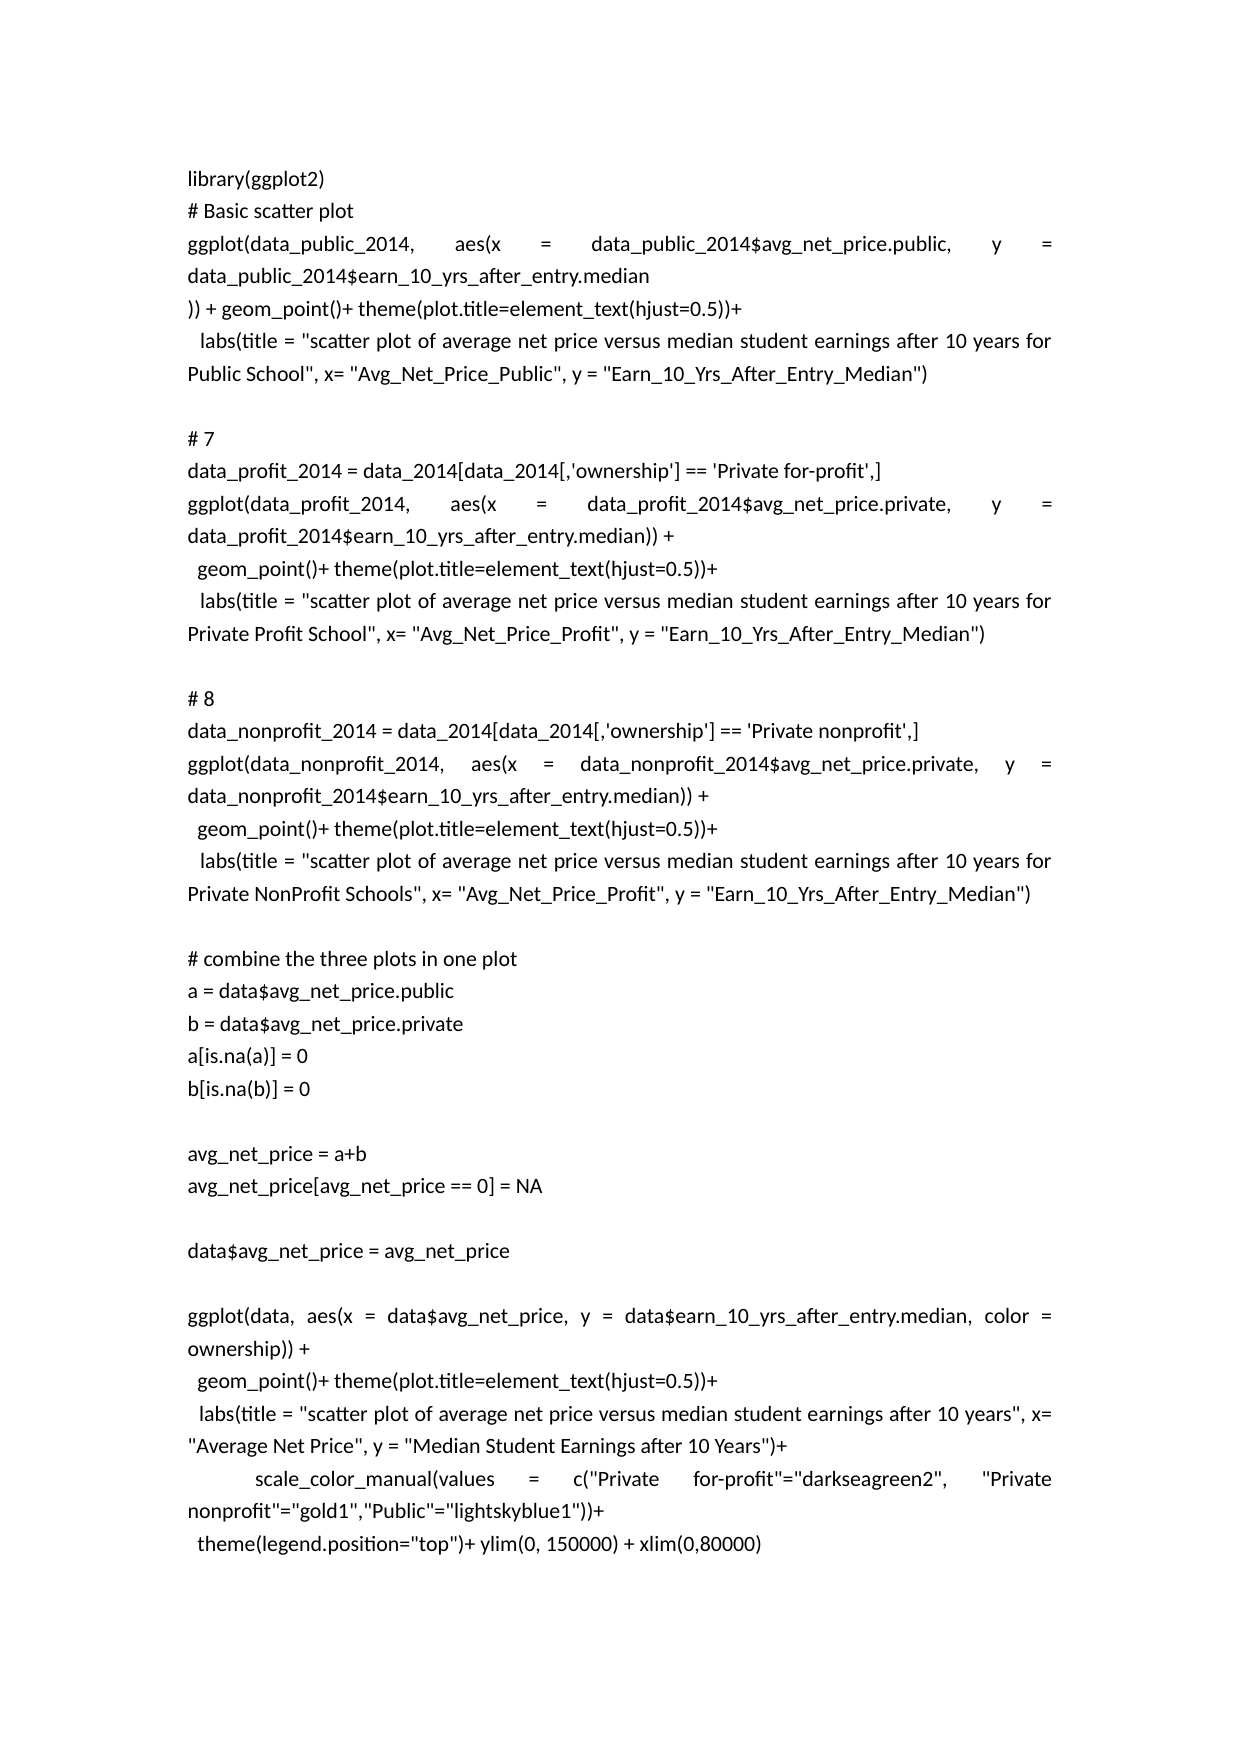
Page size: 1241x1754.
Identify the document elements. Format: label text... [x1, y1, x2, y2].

text theme(legend.position="top")+ ylim(0, 150000) + xlim(0,80000) [187, 1527, 1053, 1559]
text data_profit_2014 = data_2014[data_2014[,'ownership'] == 'Private for-profit',] [187, 454, 1053, 487]
text ggplot(data_profit_2014, aes(x = data_profit_2014$avg_net_price.private, y = data_profit_2014$earn_10_yrs_after_entry.median)) + [187, 487, 1053, 552]
text data$avg_net_price = avg_net_price [187, 1234, 1053, 1267]
text labs(title = "scatter plot of average net price versus median student earnings after 10 years for Private Profit School", x= "Avg_Net_Price_Profit", y = "Earn_10_Yrs_After_Entry_Median") [187, 584, 1053, 649]
text avg_net_price[avg_net_price == 0] = NA [187, 1169, 1053, 1202]
text geom_point()+ theme(plot.title=element_text(hjust=0.5))+ [187, 552, 1053, 584]
text data_nonprofit_2014 = data_2014[data_2014[,'ownership'] == 'Private nonprofit',] [187, 714, 1053, 747]
text ggplot(data, aes(x = data$avg_net_price, y = data$earn_10_yrs_after_entry.median, color = ownership)) + [187, 1299, 1053, 1364]
text ggplot(data_public_2014, aes(x = data_public_2014$avg_net_price.public, y = data_public_2014$earn_10_yrs_after_entry.median [187, 227, 1053, 292]
text b = data$avg_net_price.private [187, 1007, 1053, 1039]
text avg_net_price = a+b [187, 1137, 1053, 1169]
text )) + geom_point()+ theme(plot.title=element_text(hjust=0.5))+ [187, 292, 1053, 324]
text labs(title = "scatter plot of average net price versus median student earnings after 10 years for Private NonProfit Schools", x= "Avg_Net_Price_Profit", y = "Earn_10_Yrs_After_Entry_Median") [187, 844, 1053, 909]
text labs(title = "scatter plot of average net price versus median student earnings after 10 years", x= "Average Net Price", y = "Median Student Earnings after 10 Years")+ [187, 1397, 1053, 1462]
text labs(title = "scatter plot of average net price versus median student earnings after 10 years for Public School", x= "Avg_Net_Price_Public", y = "Earn_10_Yrs_After_Entry_Median") [187, 324, 1053, 389]
text geom_point()+ theme(plot.title=element_text(hjust=0.5))+ [187, 1364, 1053, 1397]
text # combine the three plots in one plot [187, 942, 1053, 974]
text a[is.na(a)] = 0 [187, 1039, 1053, 1072]
text # 8 [187, 682, 1053, 714]
text library(ggplot2) [187, 162, 1053, 194]
text ggplot(data_nonprofit_2014, aes(x = data_nonprofit_2014$avg_net_price.private, y = data_nonprofit_2014$earn_10_yrs_after_entry.median)) + [187, 747, 1053, 812]
text geom_point()+ theme(plot.title=element_text(hjust=0.5))+ [187, 812, 1053, 844]
text scale_color_manual(values = c("Private for-profit"="darkseagreen2", "Private nonprofit"="gold1","Public"="lightskyblue1"))+ [187, 1462, 1053, 1527]
text # Basic scatter plot [187, 194, 1053, 227]
text # 7 [187, 422, 1053, 454]
text b[is.na(b)] = 0 [187, 1072, 1053, 1104]
text a = data$avg_net_price.public [187, 974, 1053, 1007]
